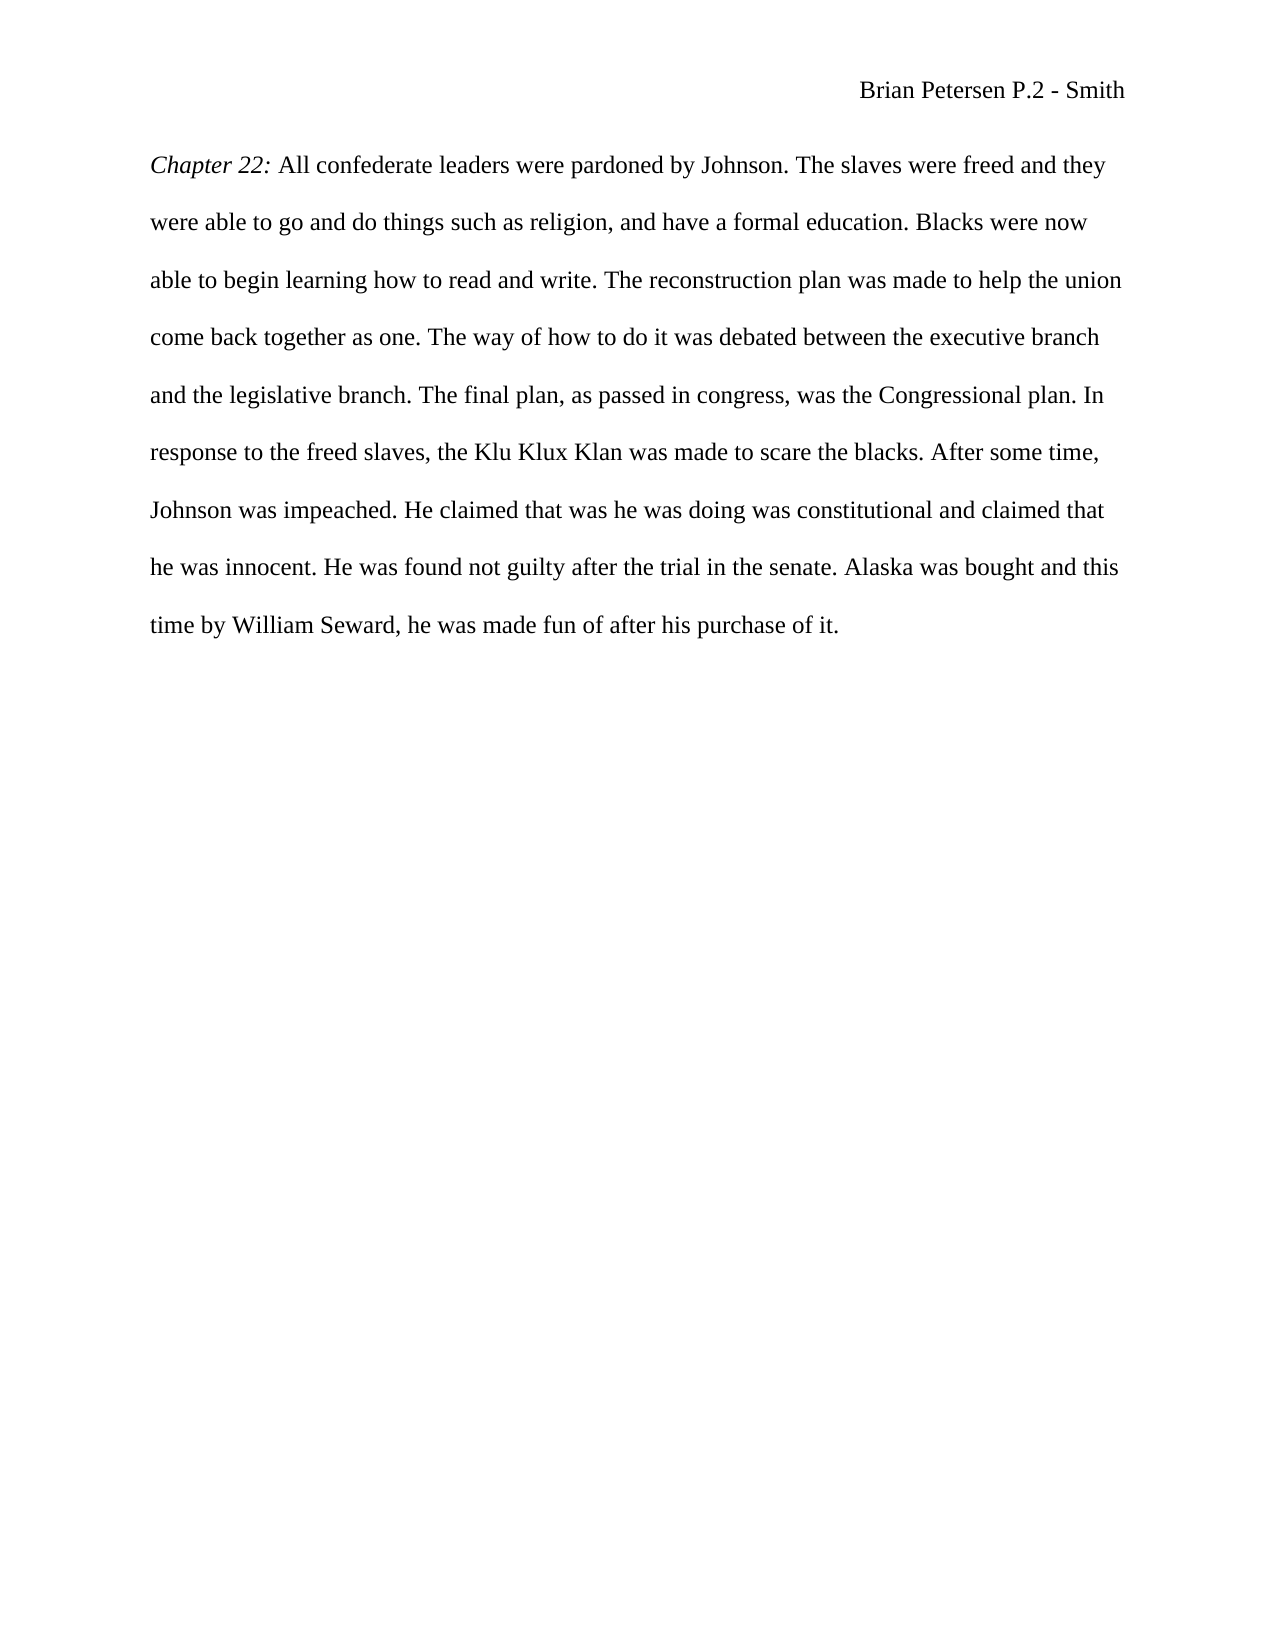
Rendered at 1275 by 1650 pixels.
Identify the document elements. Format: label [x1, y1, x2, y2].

text [150, 150, 1125, 639]
